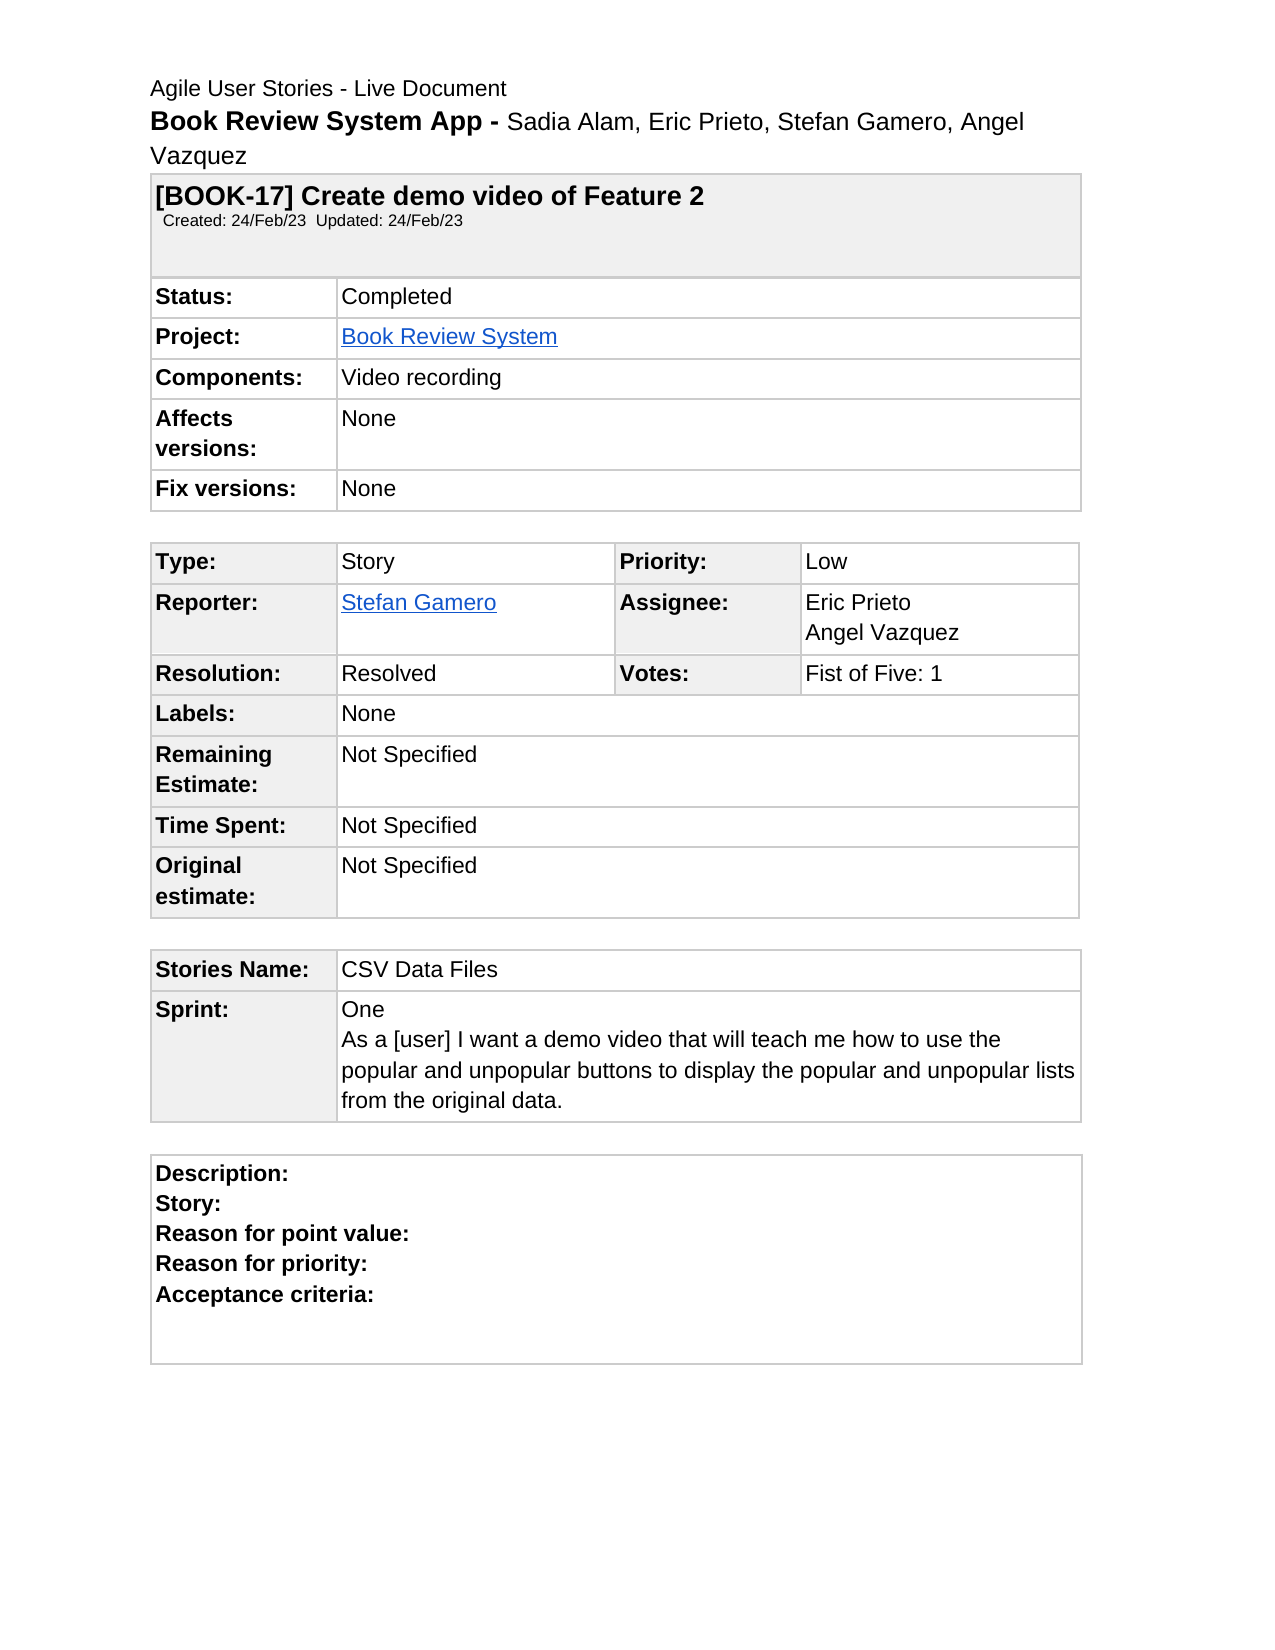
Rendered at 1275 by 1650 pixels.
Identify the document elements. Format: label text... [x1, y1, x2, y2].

table_header Low [802, 544, 1078, 583]
table_cell None [338, 400, 1080, 469]
table_cell Resolution: [152, 656, 336, 694]
table_cell Time Spent: [152, 808, 336, 846]
table_cell Votes: [616, 656, 800, 694]
table_cell One As a [user] I want a demo video that will teach me how to use the popular and unpopular buttons to display the popular and unpopular lists from the original data. [338, 992, 1080, 1121]
table_cell Not Specified [338, 808, 1078, 846]
table_cell Remaining Estimate: [152, 737, 336, 806]
table_cell None [338, 696, 1078, 735]
table_cell Not Specified [338, 737, 1078, 806]
table_header [BOOK-17] Create demo video of Feature 2 Created: 24/Feb/23 Updated: 24/Feb/23 [152, 175, 1080, 276]
table_cell Sprint: [152, 992, 336, 1121]
table_cell Labels: [152, 696, 336, 735]
table_cell Resolved [338, 656, 614, 694]
table_header Story [338, 544, 614, 583]
table_cell Original estimate: [152, 848, 336, 917]
table_cell Status: [152, 279, 336, 317]
table_header Type: [152, 544, 336, 583]
table_header Stories Name: [152, 951, 336, 990]
table_header Description: Story: Reason for point value: Reason for priority: Acceptance criteria: [152, 1156, 1081, 1363]
table_cell Assignee: [616, 585, 800, 653]
table_cell Fix versions: [152, 471, 336, 510]
table_cell Affects versions: [152, 400, 336, 469]
table_cell None [338, 471, 1080, 510]
table_cell Reporter: [152, 585, 336, 653]
table_cell Fist of Five: 1 [802, 656, 1078, 694]
table_cell Video recording [338, 360, 1080, 398]
table_cell Components: [152, 360, 336, 398]
table_cell Stefan Gamero [338, 585, 614, 653]
table_header Priority: [616, 544, 800, 583]
table_header CSV Data Files [338, 951, 1080, 990]
table_cell Book Review System [338, 319, 1080, 358]
table_cell Eric Prieto Angel Vazquez [802, 585, 1078, 653]
table_cell Project: [152, 319, 336, 358]
table_cell Not Specified [338, 848, 1078, 917]
table_cell Completed [338, 279, 1080, 317]
